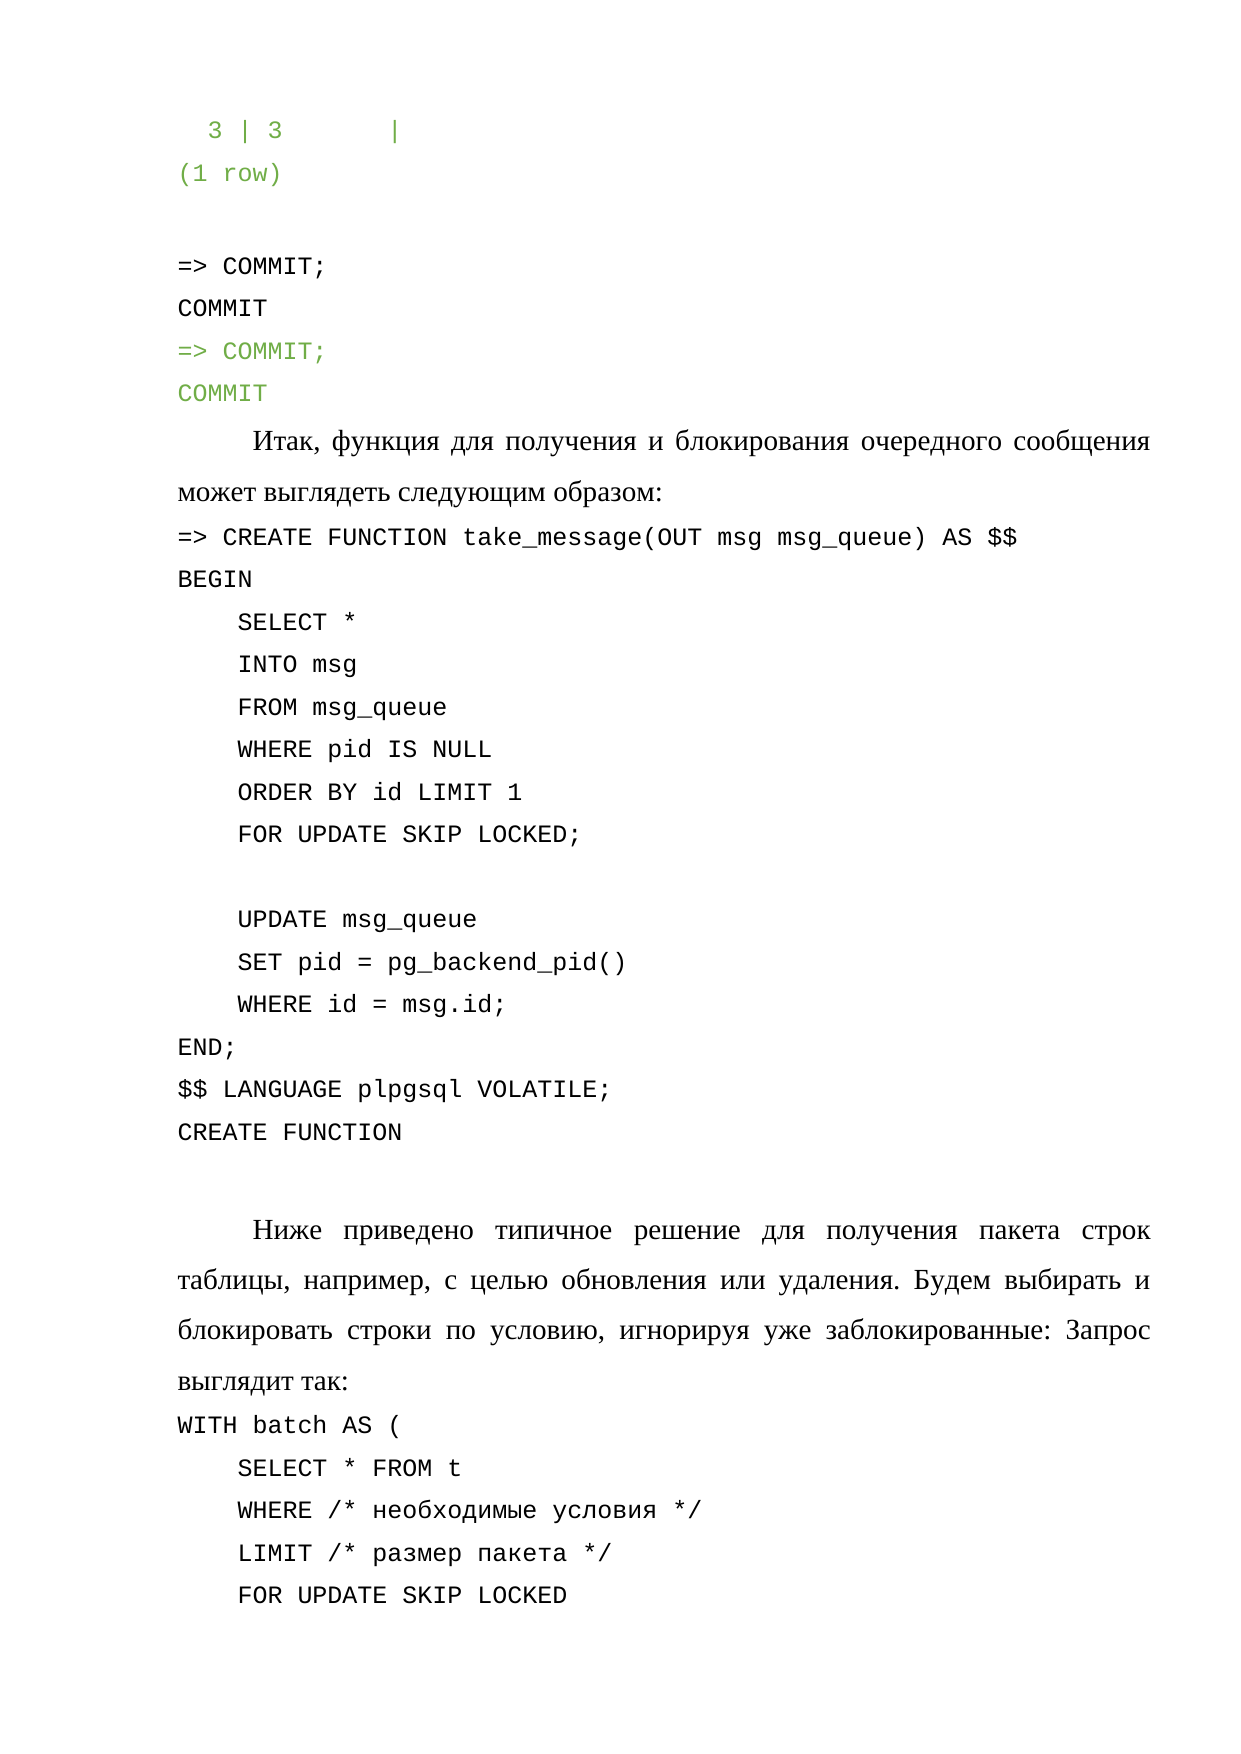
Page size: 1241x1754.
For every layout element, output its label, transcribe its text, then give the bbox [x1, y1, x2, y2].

text COMMIT [177, 296, 1152, 324]
text FOR UPDATE SKIP LOCKED; [177, 822, 1152, 850]
text 3 | 3 | [177, 118, 1152, 146]
text SET pid = pg_backend_pid() [177, 949, 1152, 977]
text (1 row) [177, 161, 1152, 189]
text WHERE /* необходимые условия */ [177, 1498, 1152, 1526]
text => COMMIT; [177, 338, 1152, 367]
text CREATE FUNCTION [177, 1119, 1152, 1147]
text FROM msg_queue [177, 694, 1152, 722]
text WITH batch AS ( [177, 1413, 1152, 1441]
text => CREATE FUNCTION take_message(OUT msg msg_queue) AS $$ [177, 524, 1152, 552]
text Итак, функция для получения и блокирования очередного сообщения может выглядеть следующим образом: [177, 423, 1152, 507]
text END; [177, 1034, 1152, 1062]
text LIMIT /* размер пакета */ [177, 1541, 1152, 1569]
text BEGIN [177, 567, 1152, 595]
text UPDATE msg_queue [177, 907, 1152, 935]
text ORDER BY id LIMIT 1 [177, 779, 1152, 807]
text => COMMIT; [177, 253, 1152, 282]
text SELECT * [177, 609, 1152, 637]
text WHERE id = msg.id; [177, 992, 1152, 1020]
text INTO msg [177, 652, 1152, 680]
text Ниже приведено типичное решение для получения пакета строк таблицы, например, с целью обновления или удаления. Будем выбирать и блокировать строки по условию, игнорируя уже заблокированные: Запрос выглядит так: [177, 1212, 1152, 1396]
text WHERE pid IS NULL [177, 737, 1152, 765]
text FOR UPDATE SKIP LOCKED [177, 1583, 1152, 1611]
text COMMIT [177, 381, 1152, 409]
text $$ LANGUAGE plpgsql VOLATILE; [177, 1077, 1152, 1105]
text SELECT * FROM t [177, 1456, 1152, 1484]
